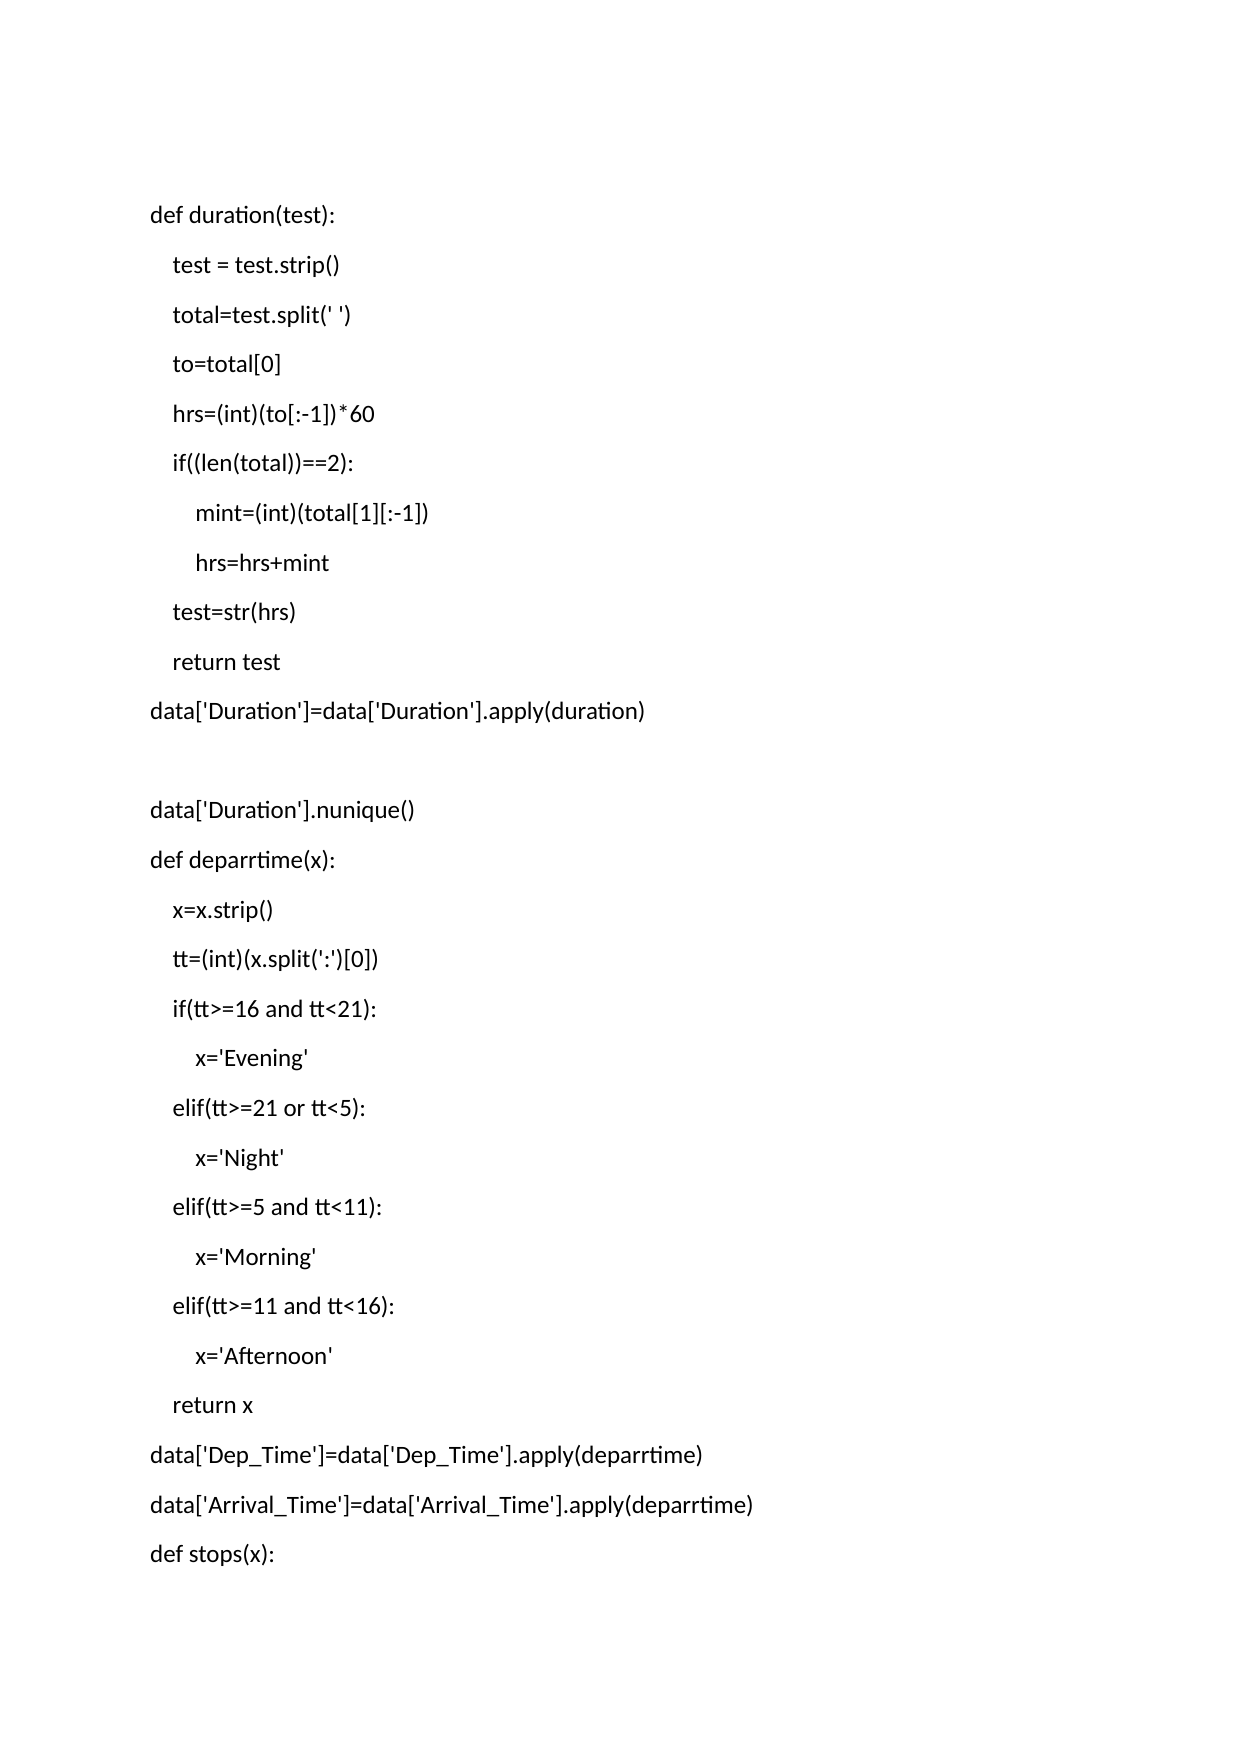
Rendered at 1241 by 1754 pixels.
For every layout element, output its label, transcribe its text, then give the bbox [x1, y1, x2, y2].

text x='Evening' [150, 1042, 1090, 1073]
text tt=(int)(x.split(':')[0]) [150, 943, 1090, 974]
text def stops(x): [150, 1538, 1090, 1569]
text return test [150, 646, 1090, 676]
text x=x.strip() [150, 894, 1090, 924]
text x='Afternoon' [150, 1340, 1090, 1371]
text x='Morning' [150, 1241, 1090, 1271]
text x='Night' [150, 1142, 1090, 1172]
text elif(tt>=11 and tt<16): [150, 1290, 1090, 1321]
text def deparrtime(x): [150, 844, 1090, 875]
text data['Dep_Time']=data['Dep_Time'].apply(deparrtime) [150, 1439, 1090, 1470]
text hrs=(int)(to[:-1])*60 [150, 398, 1090, 428]
text if(tt>=16 and tt<21): [150, 993, 1090, 1023]
text return x [150, 1389, 1090, 1420]
text hrs=hrs+mint [150, 547, 1090, 577]
text test=str(hrs) [150, 596, 1090, 627]
text to=total[0] [150, 348, 1090, 379]
text mint=(int)(total[1][:-1]) [150, 497, 1090, 528]
text test = test.strip() [150, 249, 1090, 280]
text elif(tt>=21 or tt<5): [150, 1092, 1090, 1123]
text data['Duration'].nunique() [150, 794, 1090, 825]
text total=test.split(' ') [150, 299, 1090, 329]
text if((len(total))==2): [150, 447, 1090, 478]
text data['Duration']=data['Duration'].apply(duration) [150, 695, 1090, 726]
text def duration(test): [150, 199, 1090, 230]
text elif(tt>=5 and tt<11): [150, 1191, 1090, 1222]
text data['Arrival_Time']=data['Arrival_Time'].apply(deparrtime) [150, 1489, 1090, 1519]
